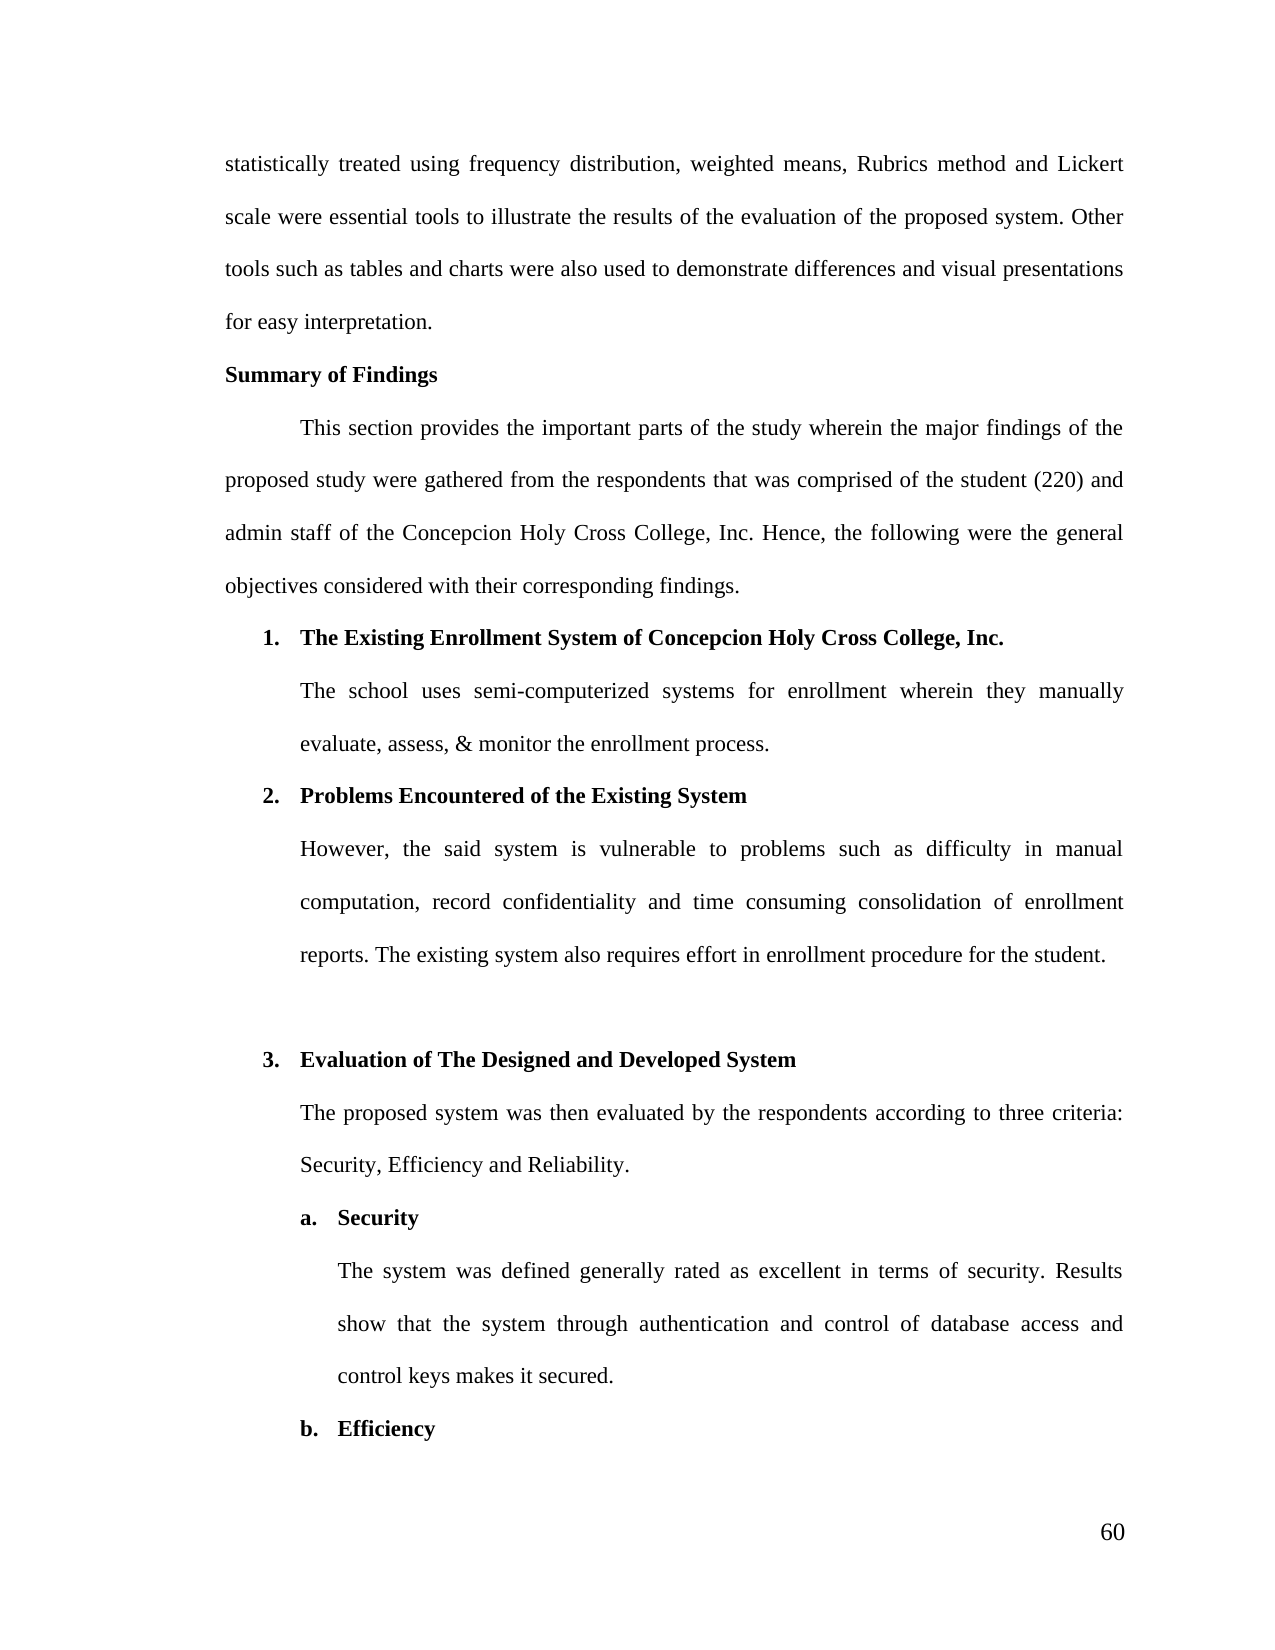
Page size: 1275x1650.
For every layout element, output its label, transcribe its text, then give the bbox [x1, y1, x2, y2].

list However, the said system is vulnerable to problems such as difficulty in manual computation, record confidentiality and time consuming consolidation of enrollment reports. The existing system also requires effort in enrollment procedure for the student. [300, 835, 1125, 967]
text This section provides the important parts of the study wherein the major findings of the proposed study were gathered from the respondents that was comprised of the student (220) and admin staff of the Concepcion Holy Cross College, Inc. Hence, the following were the general objectives considered with their corresponding findings. [225, 413, 1125, 598]
text The school uses semi-computerized systems for enrollment wherein they manually evaluate, assess, & monitor the enrollment process. [300, 677, 1125, 756]
list Evaluation of The Designed and Developed System [262, 1046, 1125, 1072]
list Security [300, 1204, 1125, 1231]
list Efficiency [300, 1415, 1125, 1441]
list The Existing Enrollment System of Concepcion Holy Cross College, Inc. [262, 624, 1125, 651]
text The proposed system was then evaluated by the respondents according to three criteria: Security, Efficiency and Reliability. [300, 1099, 1125, 1178]
list Problems Encountered of the Existing System [262, 782, 1125, 809]
text Summary of Findings [225, 361, 1125, 387]
list The system was defined generally rated as excellent in terms of security. Results show that the system through authentication and control of database access and control keys makes it secured. [337, 1257, 1125, 1389]
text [225, 150, 1125, 334]
